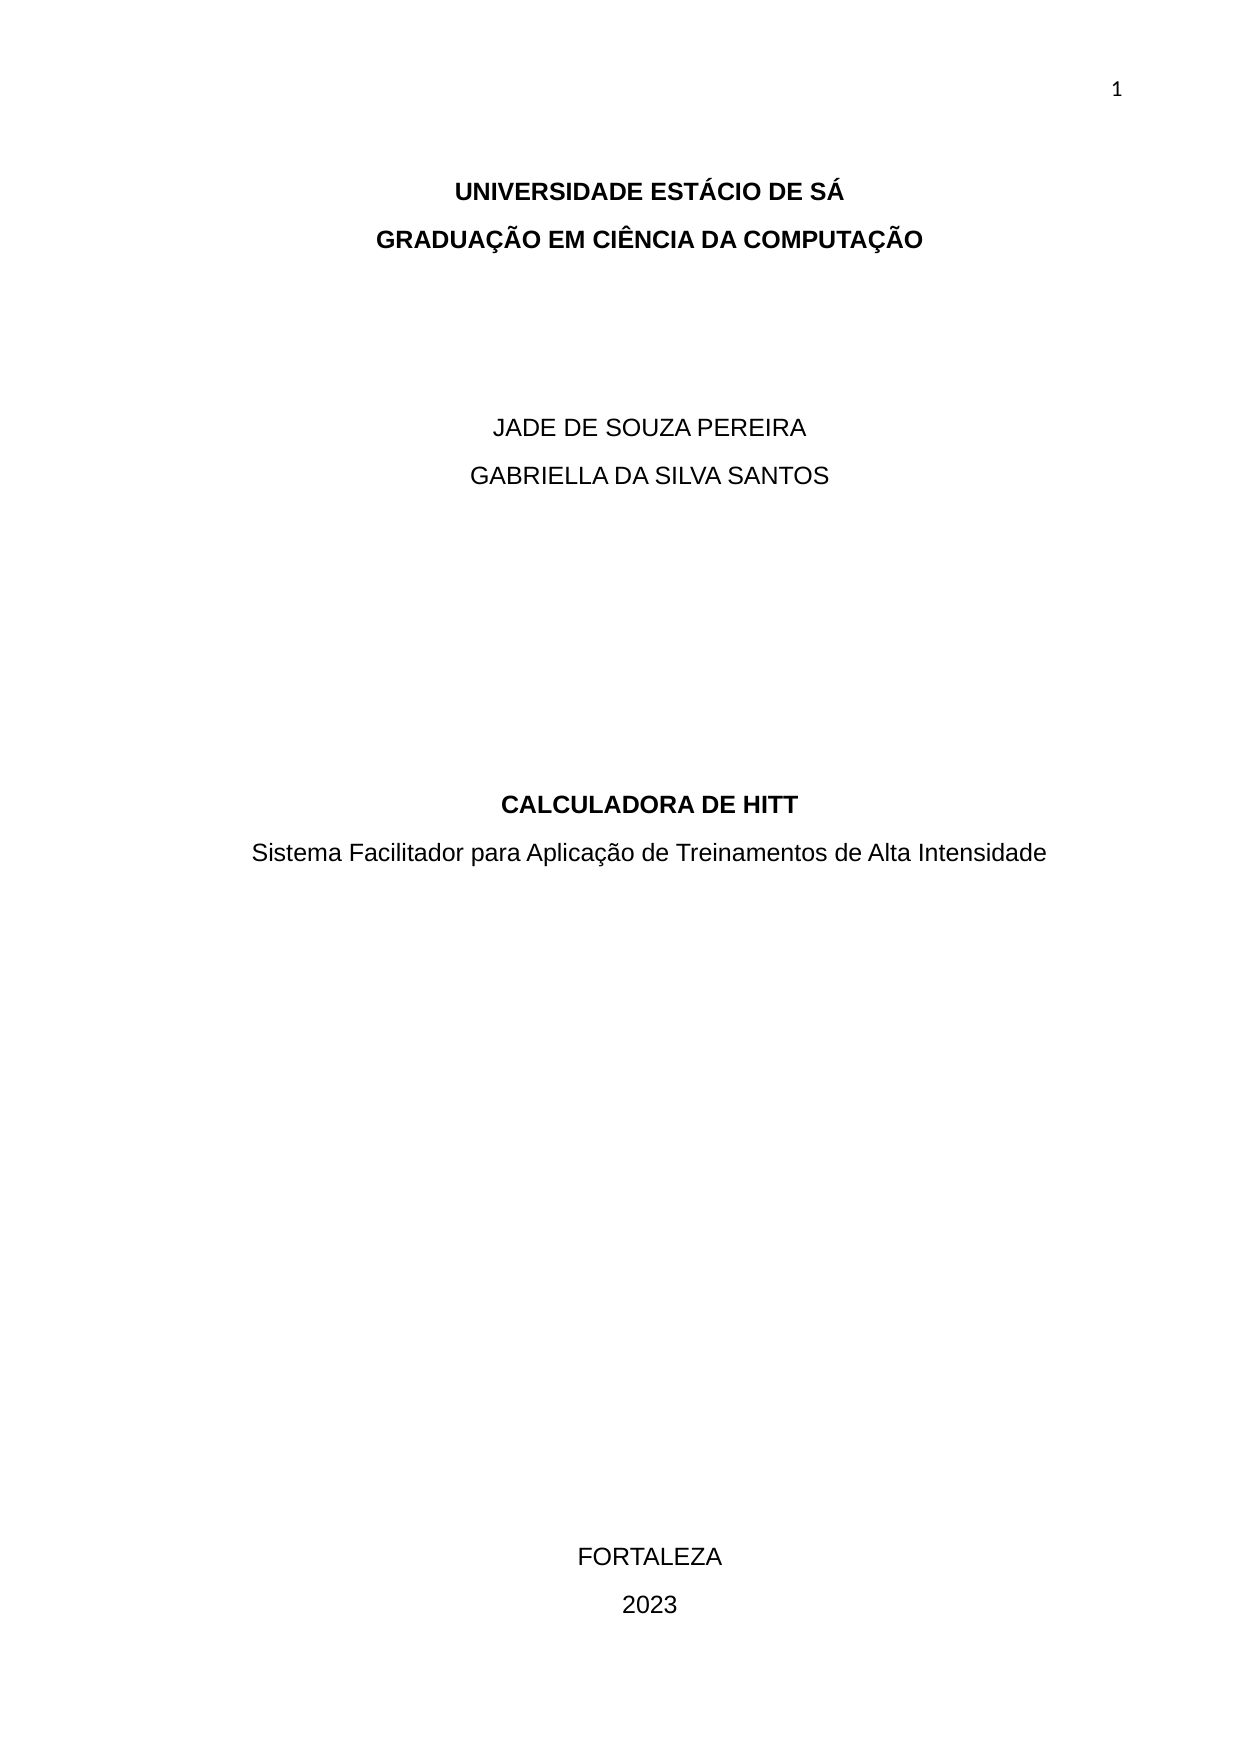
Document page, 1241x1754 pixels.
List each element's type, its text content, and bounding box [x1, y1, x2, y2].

text 2023 [177, 1590, 1122, 1619]
text JADE DE SOUZA PEREIRA [177, 413, 1122, 442]
text UNIVERSIDADE ESTÁCIO DE SÁ [177, 177, 1122, 206]
text CALCULADORA DE HITT [177, 790, 1122, 819]
text GRADUAÇÃO EM CIÊNCIA DA COMPUTAÇÃO [177, 225, 1122, 254]
text GABRIELLA DA SILVA SANTOS [177, 461, 1122, 490]
text Sistema Facilitador para Aplicação de Treinamentos de Alta Intensidade [177, 838, 1122, 866]
text FORTALEZA [177, 1542, 1122, 1571]
